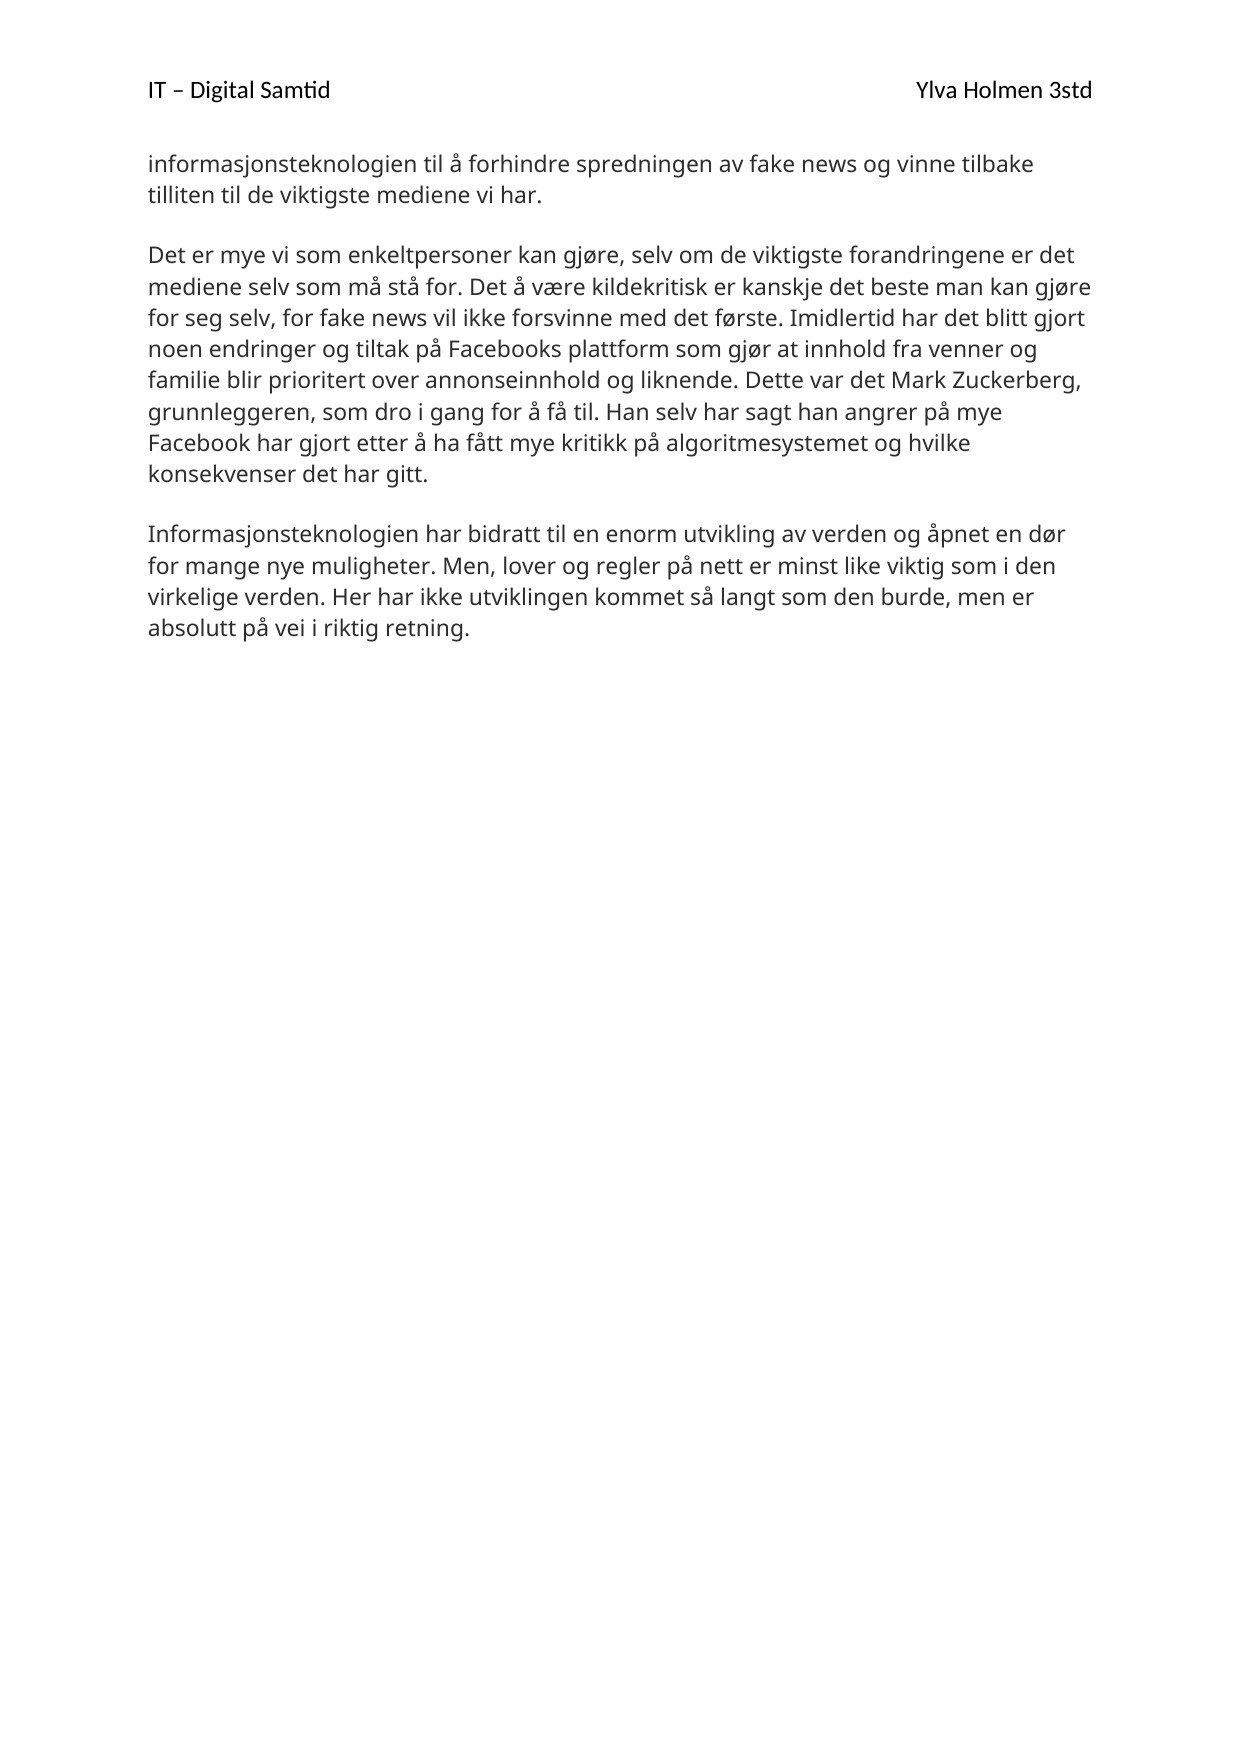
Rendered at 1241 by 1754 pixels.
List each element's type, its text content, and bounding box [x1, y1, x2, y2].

text Informasjonsteknologien har bidratt til en enorm utvikling av verden og åpnet en dør for mange nye muligheter. Men, lover og regler på nett er minst like viktig som i den virkelige verden. Her har ikke utviklingen kommet så langt som den burde, men er absolutt på vei i riktig retning. [148, 518, 1093, 643]
text Det er mye vi som enkeltpersoner kan gjøre, selv om de viktigste forandringene er det mediene selv som må stå for. Det å være kildekritisk er kanskje det beste man kan gjøre for seg selv, for fake news vil ikke forsvinne med det første. Imidlertid har det blitt gjort noen endringer og tiltak på Facebooks plattform som gjør at innhold fra venner og familie blir prioritert over annonseinnhold og liknende. Dette var det Mark Zuckerberg, grunnleggeren, som dro i gang for å få til. Han selv har sagt han angrer på mye Facebook har gjort etter å ha fått mye kritikk på algoritmesystemet og hvilke konsekvenser det har gitt. [148, 239, 1093, 489]
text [148, 148, 1093, 210]
